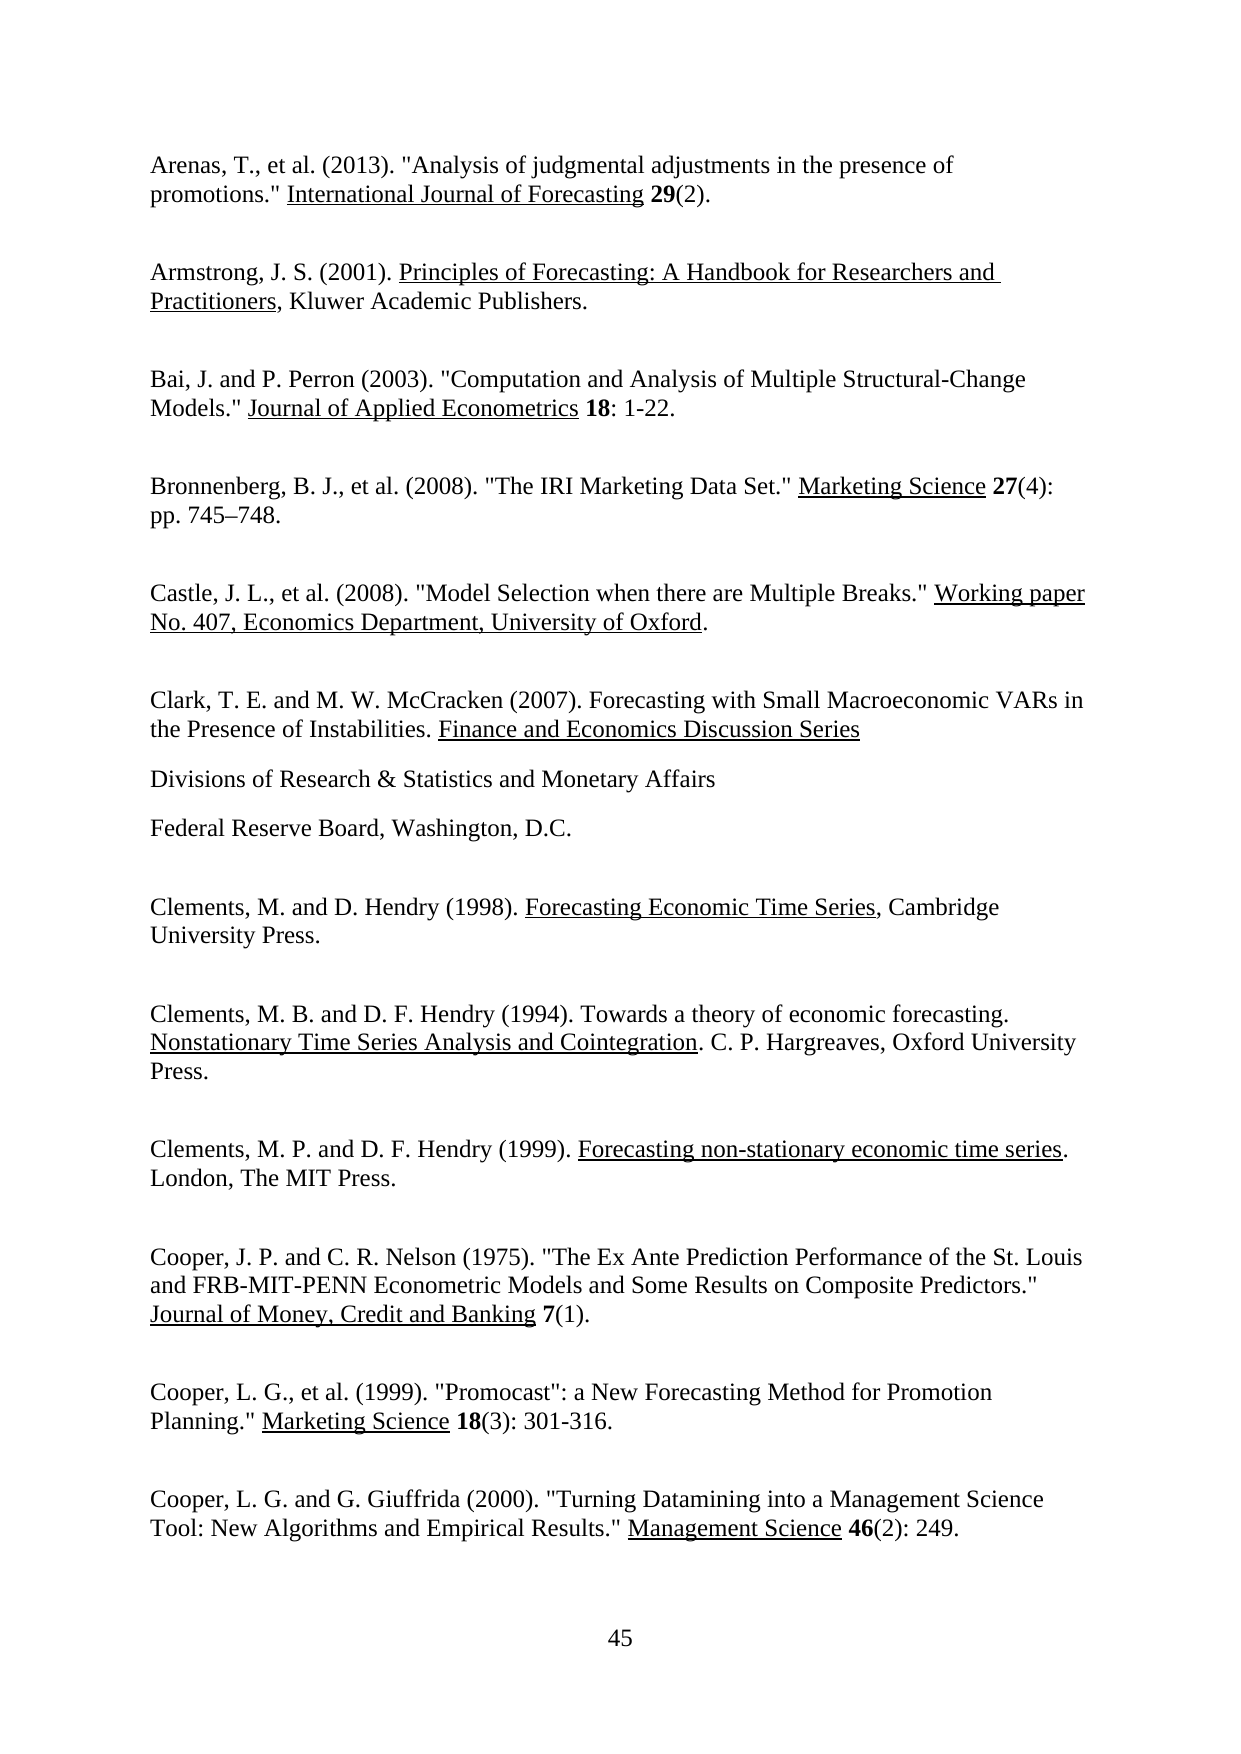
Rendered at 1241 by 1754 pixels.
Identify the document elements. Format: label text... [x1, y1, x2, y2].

text Cooper, J. P. and C. R. Nelson (1975). "The Ex Ante Prediction Performance of the St. Louis and FRB-MIT-PENN Econometric Models and Some Results on Composite Predictors." Journal of Money, Credit and Banking 7(1). [150, 1242, 1090, 1328]
text Armstrong, J. S. (2001). Principles of Forecasting: A Handbook for Researchers and Practitioners, Kluwer Academic Publishers. [150, 257, 1090, 314]
text Bronnenberg, B. J., et al. (2008). "The IRI Marketing Data Set." Marketing Science 27(4): pp. 745–748. [150, 471, 1090, 529]
text Clark, T. E. and M. W. McCracken (2007). Forecasting with Small Macroeconomic VARs in the Presence of Instabilities. Finance and Economics Discussion Series [150, 685, 1090, 743]
text Divisions of Research & Statistics and Monetary Affairs [150, 764, 1090, 792]
text Castle, J. L., et al. (2008). "Model Selection when there are Multiple Breaks." Working paper No. 407, Economics Department, University of Oxford. [150, 578, 1090, 636]
text Cooper, L. G. and G. Giuffrida (2000). "Turning Datamining into a Management Science Tool: New Algorithms and Empirical Results." Management Science 46(2): 249. [150, 1484, 1090, 1542]
text Arenas, T., et al. (2013). "Analysis of judgmental adjustments in the presence of promotions." International Journal of Forecasting 29(2). [150, 150, 1090, 207]
text Cooper, L. G., et al. (1999). "Promocast": a New Forecasting Method for Promotion Planning." Marketing Science 18(3): 301-316. [150, 1377, 1090, 1435]
text Clements, M. P. and D. F. Hendry (1999). Forecasting non-stationary economic time series. London, The MIT Press. [150, 1134, 1090, 1192]
text Clements, M. and D. Hendry (1998). Forecasting Economic Time Series, Cambridge University Press. [150, 892, 1090, 949]
text Federal Reserve Board, Washington, D.C. [150, 813, 1090, 842]
text Clements, M. B. and D. F. Hendry (1994). Towards a theory of economic forecasting. Nonstationary Time Series Analysis and Cointegration. C. P. Hargreaves, Oxford University Press. [150, 999, 1090, 1085]
text Bai, J. and P. Perron (2003). "Computation and Analysis of Multiple Structural-Change Models." Journal of Applied Econometrics 18: 1-22. [150, 364, 1090, 422]
